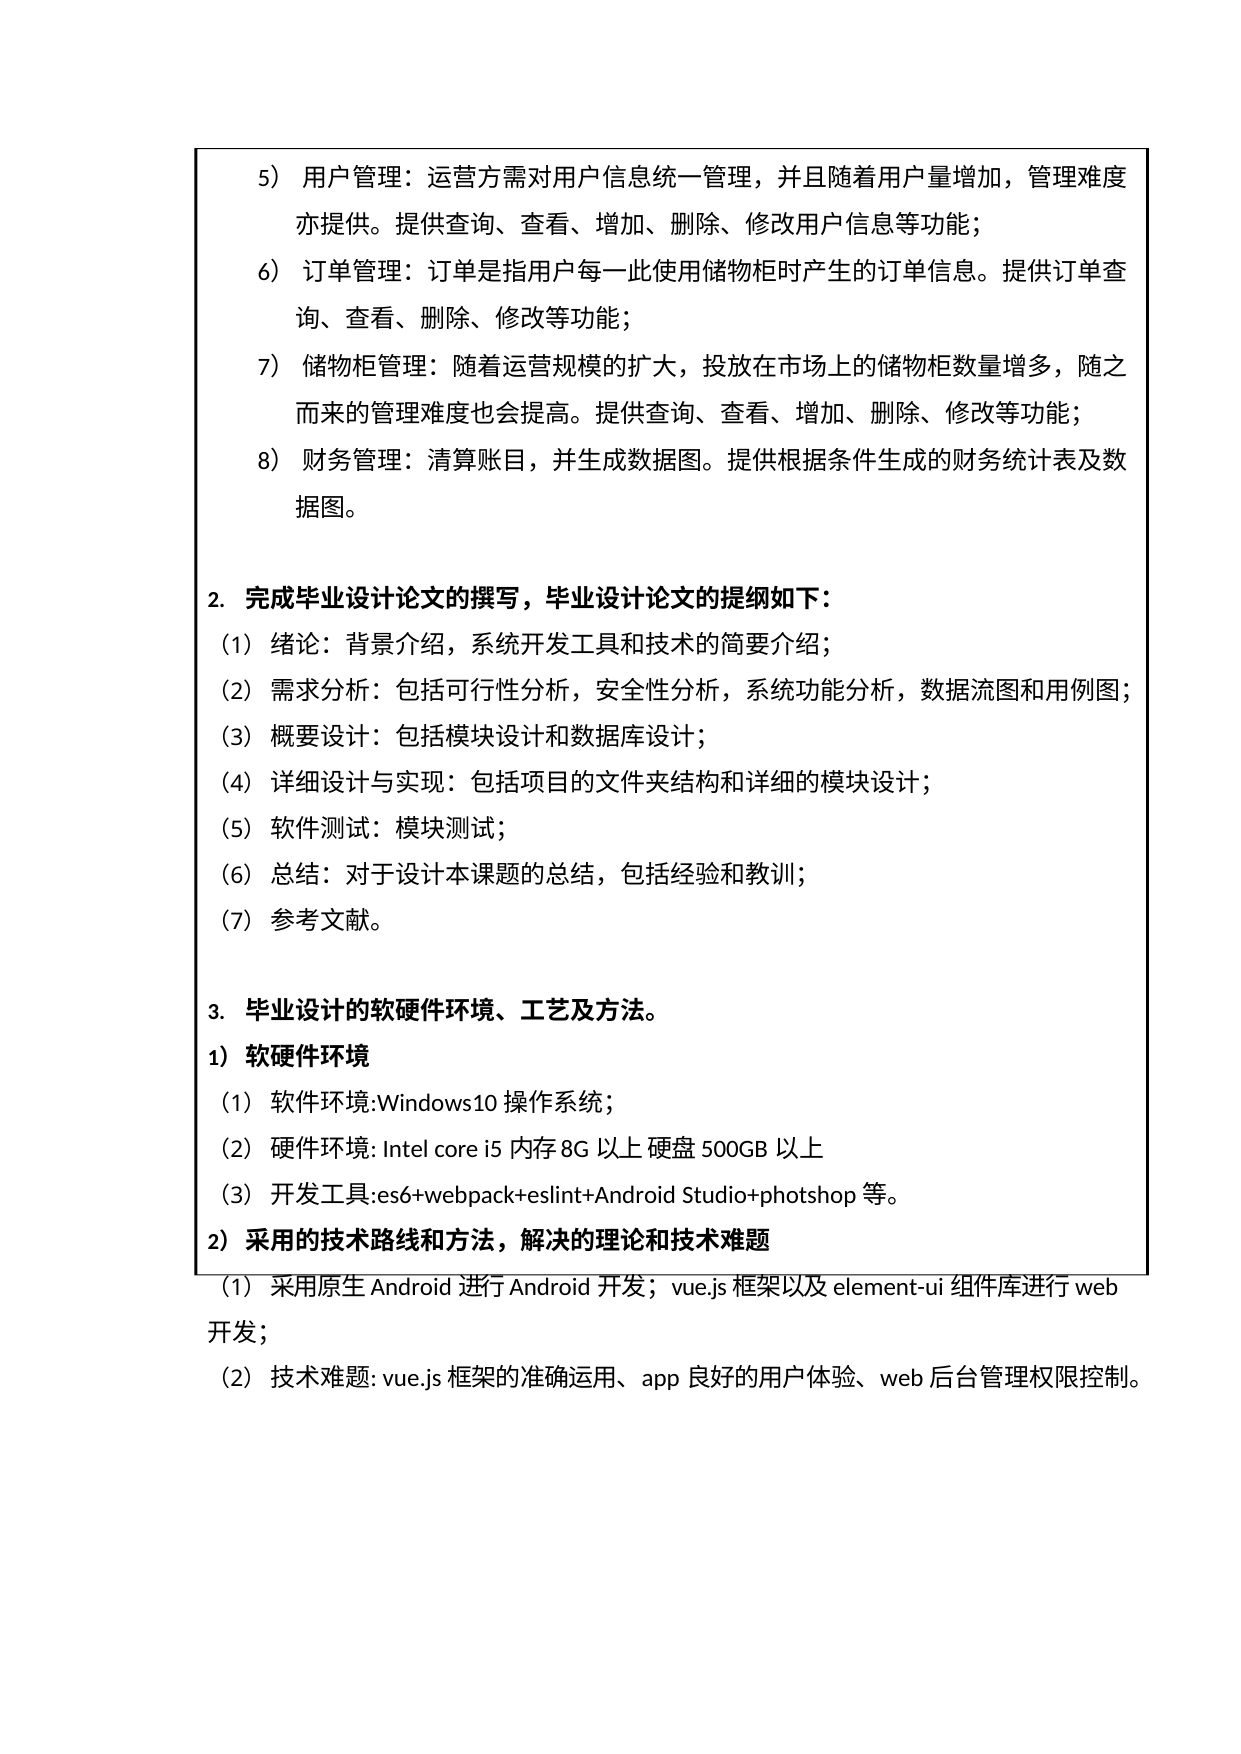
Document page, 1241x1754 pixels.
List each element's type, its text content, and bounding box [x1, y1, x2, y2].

list 用户管理：运营方需对用户信息统一管理，并且随着用户量增加，管理难度亦提供。提供查询、查看、增加、删除、修改用户信息等功能； [257, 158, 1135, 241]
subtitle 采用的技术路线和方法，解决的理论和技术难题 [207, 1220, 1161, 1256]
list 软件测试：模块测试； [207, 808, 1161, 844]
list 技术难题: vue.js 框架的准确运用、app 良好的用户体验、web 后台管理权限控制。 [207, 1358, 1161, 1394]
subtitle 毕业设计的软硬件环境、工艺及方法。 [207, 991, 1161, 1027]
list 需求分析：包括可行性分析，安全性分析，系统功能分析，数据流图和用例图； [207, 671, 1161, 707]
list 采用原生 Android 进行 Android 开发；vue.js 框架以及 element-ui 组件库进行 web [207, 1266, 1161, 1302]
list 参考文献。 [207, 900, 1161, 936]
list 概要设计：包括模块设计和数据库设计； [207, 716, 1161, 753]
list 总结：对于设计本课题的总结，包括经验和教训； [207, 854, 1161, 890]
text 开发； [207, 1312, 1161, 1348]
list 软硬件环境 [207, 1037, 1161, 1073]
list 完成毕业设计论文的撰写，毕业设计论文的提纲如下： [207, 579, 1161, 615]
list 储物柜管理：随着运营规模的扩大，投放在市场上的储物柜数量增多，随之而来的管理难度也会提高。提供查询、查看、增加、删除、修改等功能； [257, 346, 1135, 429]
list 订单管理：订单是指用户每一此使用储物柜时产生的订单信息。提供订单查询、查看、删除、修改等功能； [257, 252, 1135, 335]
list 开发工具:es6+webpack+eslint+Android Studio+photshop 等。 [207, 1174, 1161, 1211]
list 绪论：背景介绍，系统开发工具和技术的简要介绍； [207, 625, 1161, 661]
list 硬件环境: Intel core i5 内存 8G 以上 硬盘 500GB 以上 [207, 1128, 1161, 1165]
list 详细设计与实现：包括项目的文件夹结构和详细的模块设计； [207, 762, 1161, 799]
list 软件环境:Windows10 操作系统； [207, 1082, 1161, 1119]
list 财务管理：清算账目，并生成数据图。提供根据条件生成的财务统计表及数据图。 [257, 440, 1135, 524]
